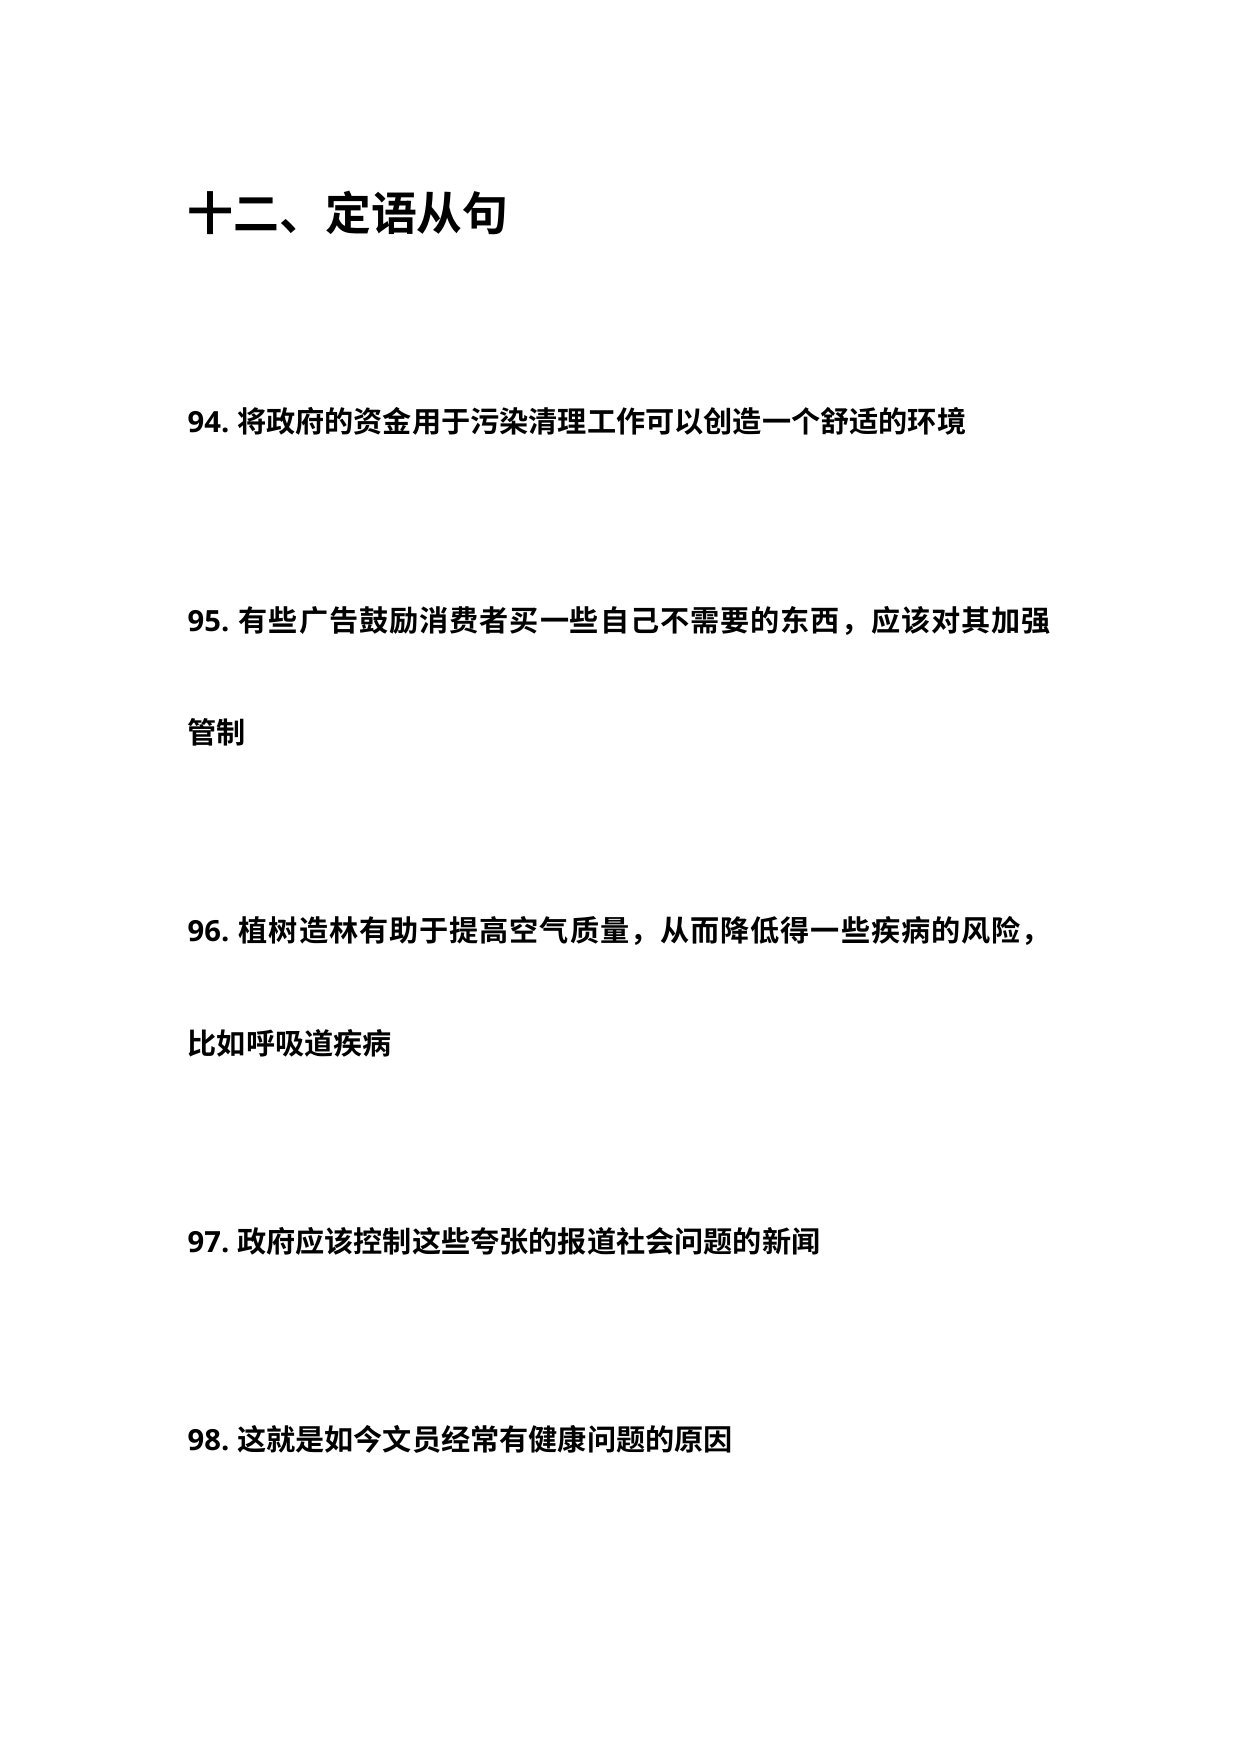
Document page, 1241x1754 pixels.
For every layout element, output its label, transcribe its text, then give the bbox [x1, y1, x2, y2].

subtitle 十二、定语从句 [187, 162, 1053, 259]
subtitle 95. 有些广告鼓励消费者买一些自己不需要的东西，应该对其加强管制 [187, 586, 1053, 763]
subtitle 96. 植树造林有助于提高空气质量，从而降低得一些疾病的风险，比如呼吸道疾病 [187, 897, 1053, 1074]
subtitle 94. 将政府的资金用于污染清理工作可以创造一个舒适的环境 [187, 387, 1053, 452]
subtitle 97. 政府应该控制这些夸张的报道社会问题的新闻 [187, 1207, 1053, 1272]
subtitle 98. 这就是如今文员经常有健康问题的原因 [187, 1406, 1053, 1471]
